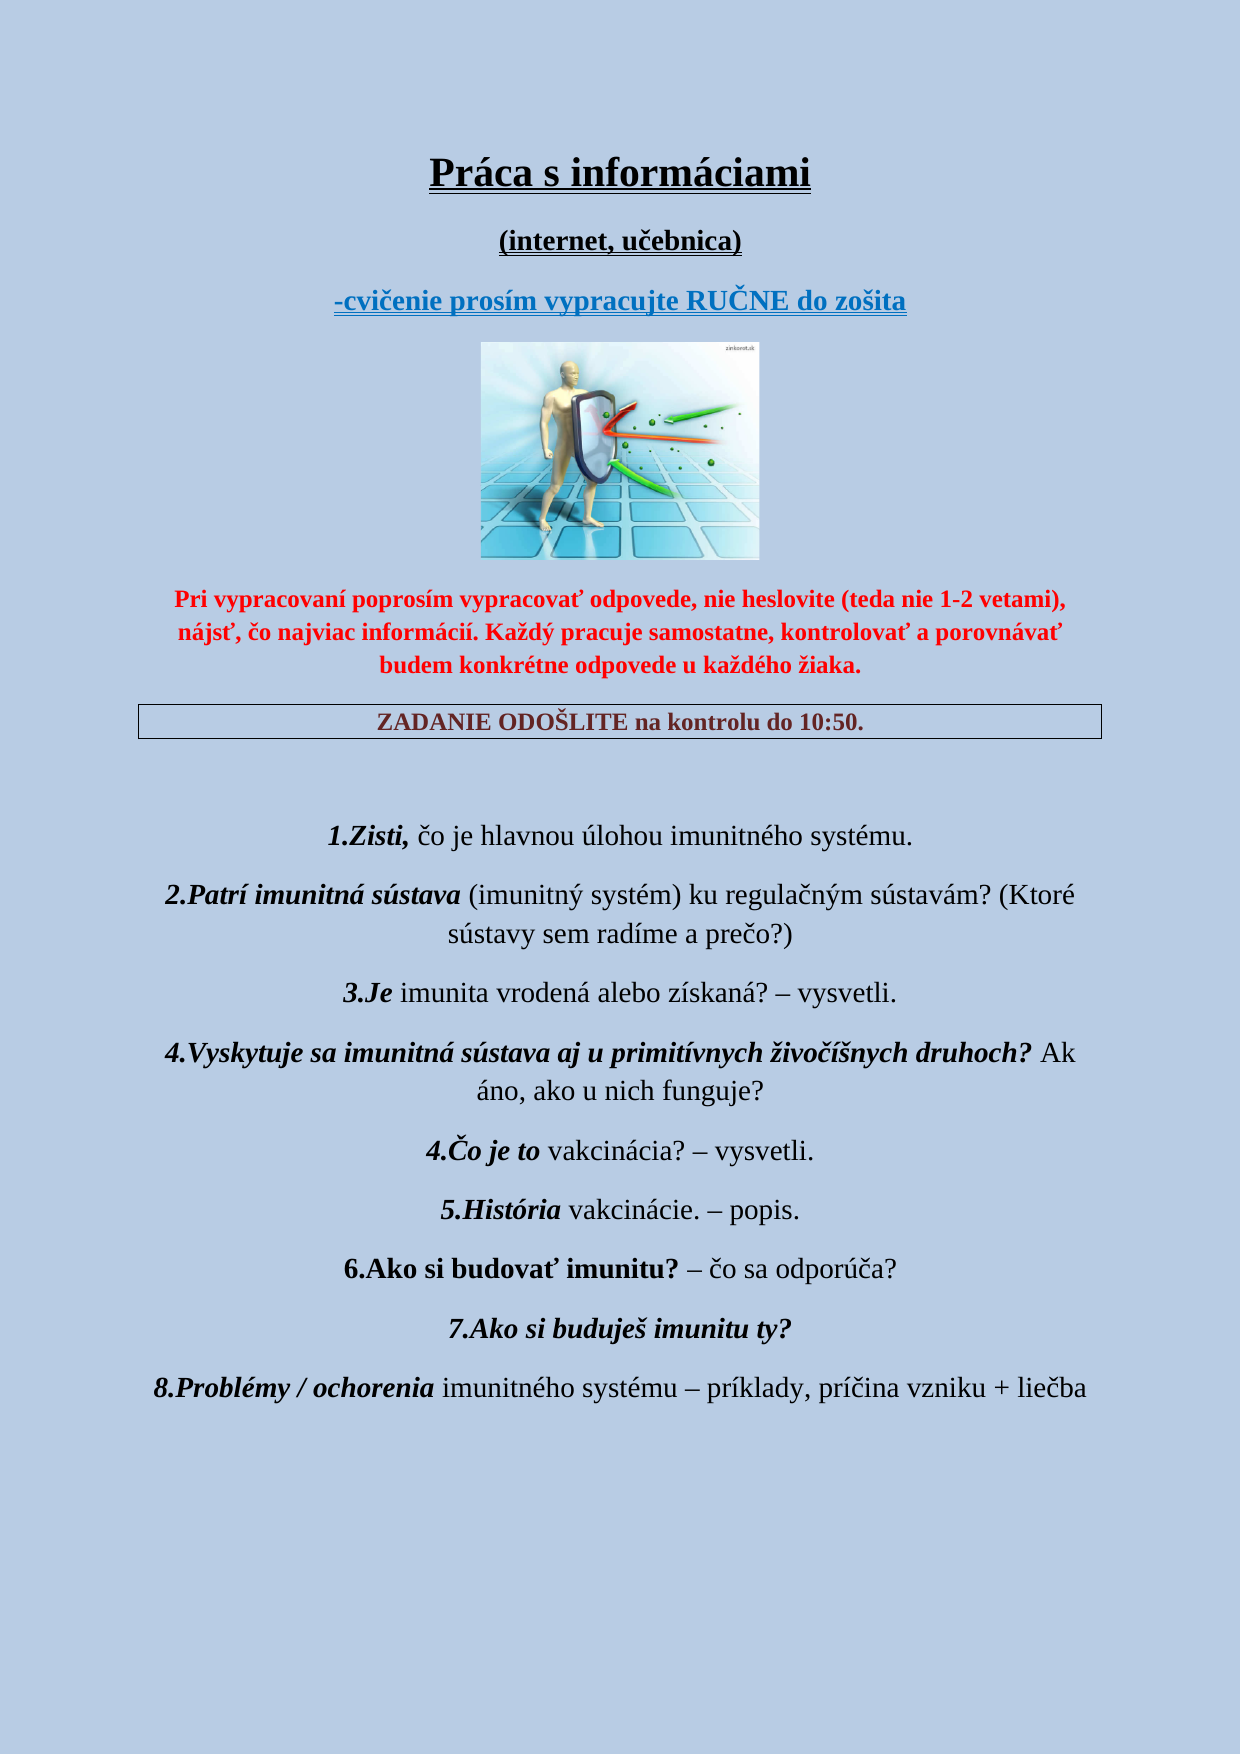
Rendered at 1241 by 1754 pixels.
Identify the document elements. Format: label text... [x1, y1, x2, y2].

text ZADANIE ODOŠLITE na kontrolu do 10:50. [139, 705, 1101, 738]
text 1.Zisti, čo je hlavnou úlohou imunitného systému. [148, 818, 1093, 852]
text 8.Problémy / ochorenia imunitného systému – príklady, príčina vzniku + liečba [148, 1370, 1093, 1404]
picture [480, 342, 760, 560]
text Práca s informáciami [148, 148, 1093, 196]
text -cvičenie prosím vypracujte RUČNE do zošita [148, 283, 1093, 316]
text 4.Vyskytuje sa imunitná sústava aj u primitívnych živočíšnych druhoch? Ak áno, ako u nich funguje? [148, 1035, 1093, 1107]
text 6.Ako si budovať imunitu? – čo sa odporúča? [148, 1251, 1093, 1285]
text 7.Ako si buduješ imunitu ty? [148, 1311, 1093, 1344]
text Pri vypracovaní poprosím vypracovať odpovede, nie heslovite (teda nie 1-2 vetami), nájsť, čo najviac informácií. Každý pracuje samostatne, kontrolovať a porovnávať budem konkrétne odpovede u každého žiaka. [148, 584, 1093, 679]
text 3.Je imunita vrodená alebo získaná? – vysvetli. [148, 975, 1093, 1009]
text 5.História vakcinácie. – popis. [148, 1192, 1093, 1226]
text (internet, učebnica) [148, 223, 1093, 257]
text 2.Patrí imunitná sústava (imunitný systém) ku regulačným sústavám? (Ktoré sústavy sem radíme a prečo?) [148, 877, 1093, 949]
text 4.Čo je to vakcinácia? – vysvetli. [148, 1133, 1093, 1166]
